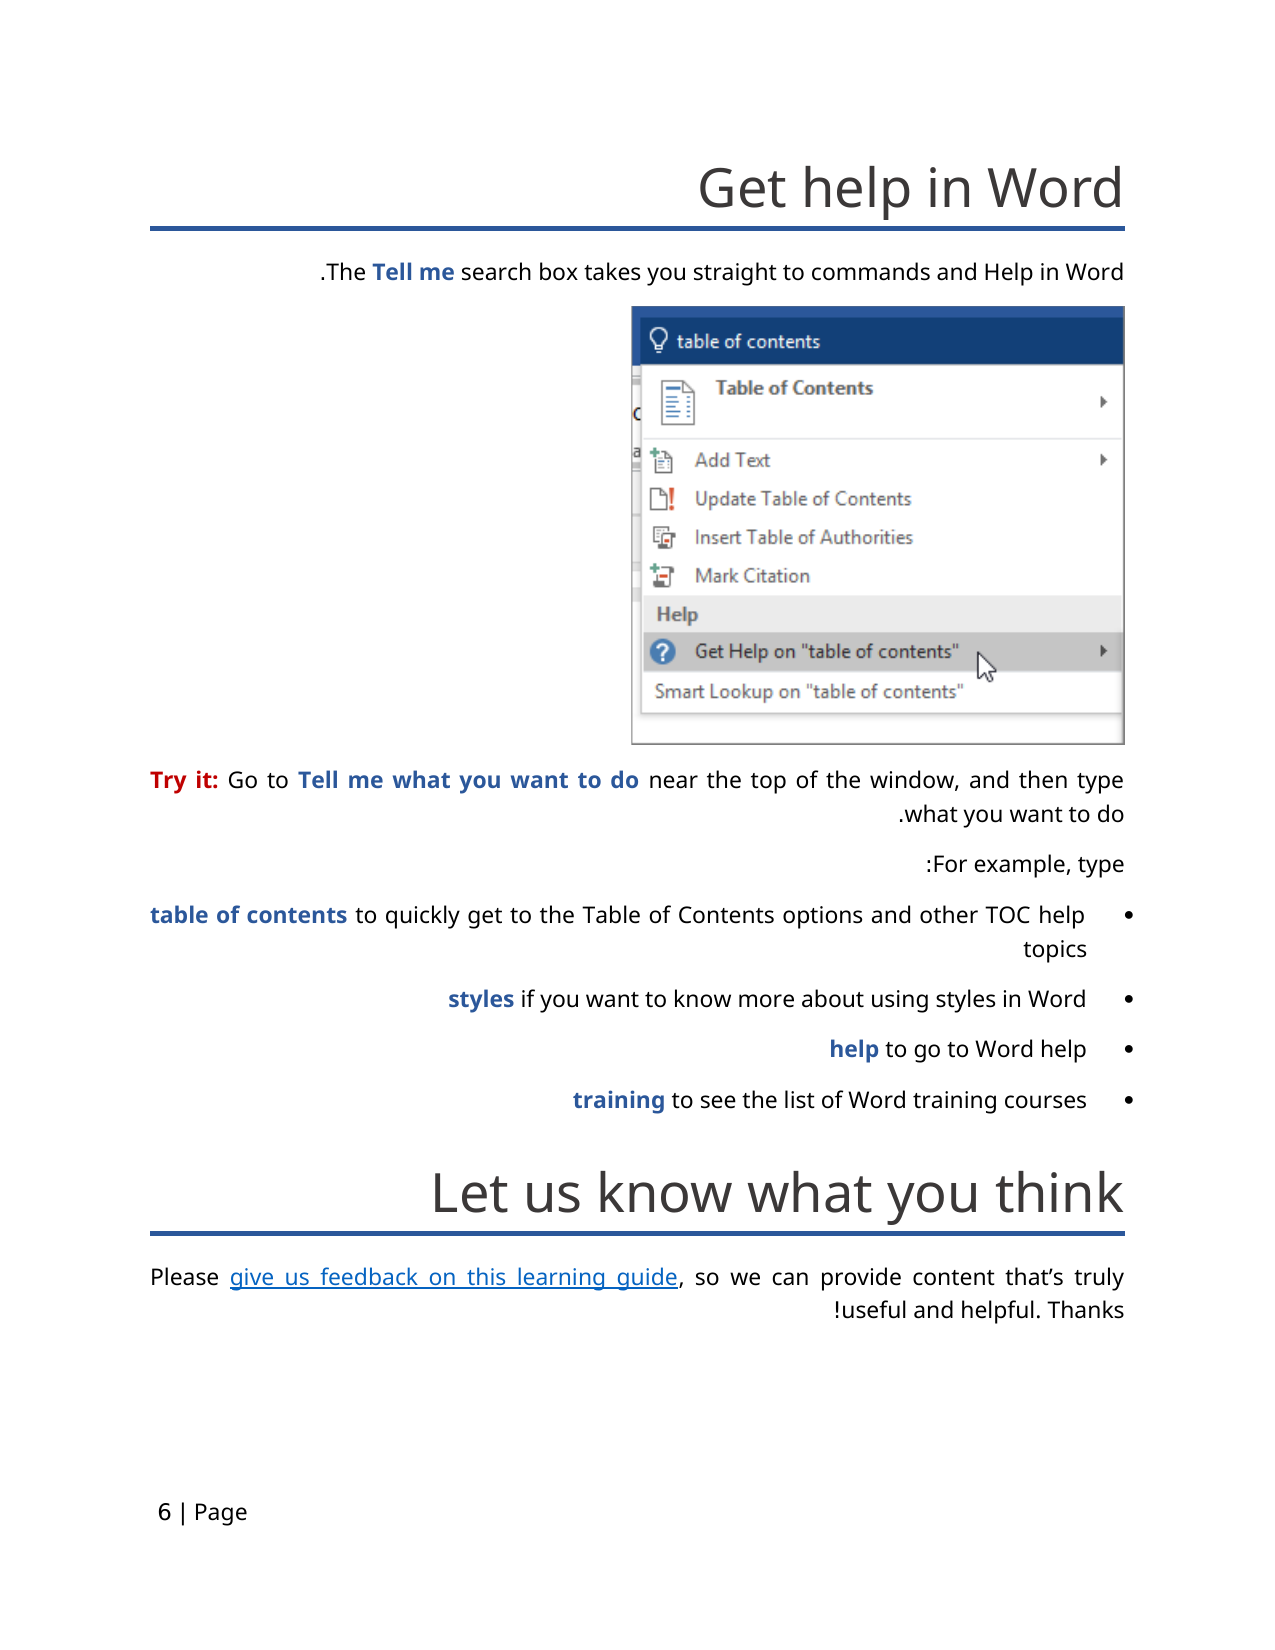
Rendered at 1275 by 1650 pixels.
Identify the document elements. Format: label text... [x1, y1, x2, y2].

text Please give us feedback on this learning guide, so we can provide content that’s truly useful and helpful. Thanks! [150, 1261, 1125, 1326]
subtitle Let us know what you think [150, 1155, 1125, 1231]
list table of contents to quickly get to the Table of Contents options and other TOC help topics [150, 899, 1125, 964]
picture [631, 306, 1125, 745]
text For example, type: [150, 848, 1125, 879]
list help to go to Word help [150, 1033, 1125, 1064]
text Try it: Go to Tell me what you want to do near the top of the window, and then type what you want to do. [150, 764, 1125, 829]
list styles if you want to know more about using styles in Word [150, 983, 1125, 1014]
subtitle Get help in Word [150, 150, 1125, 226]
text The Tell me search box takes you straight to commands and Help in Word. [150, 256, 1125, 287]
list training to see the list of Word training courses [150, 1084, 1125, 1115]
